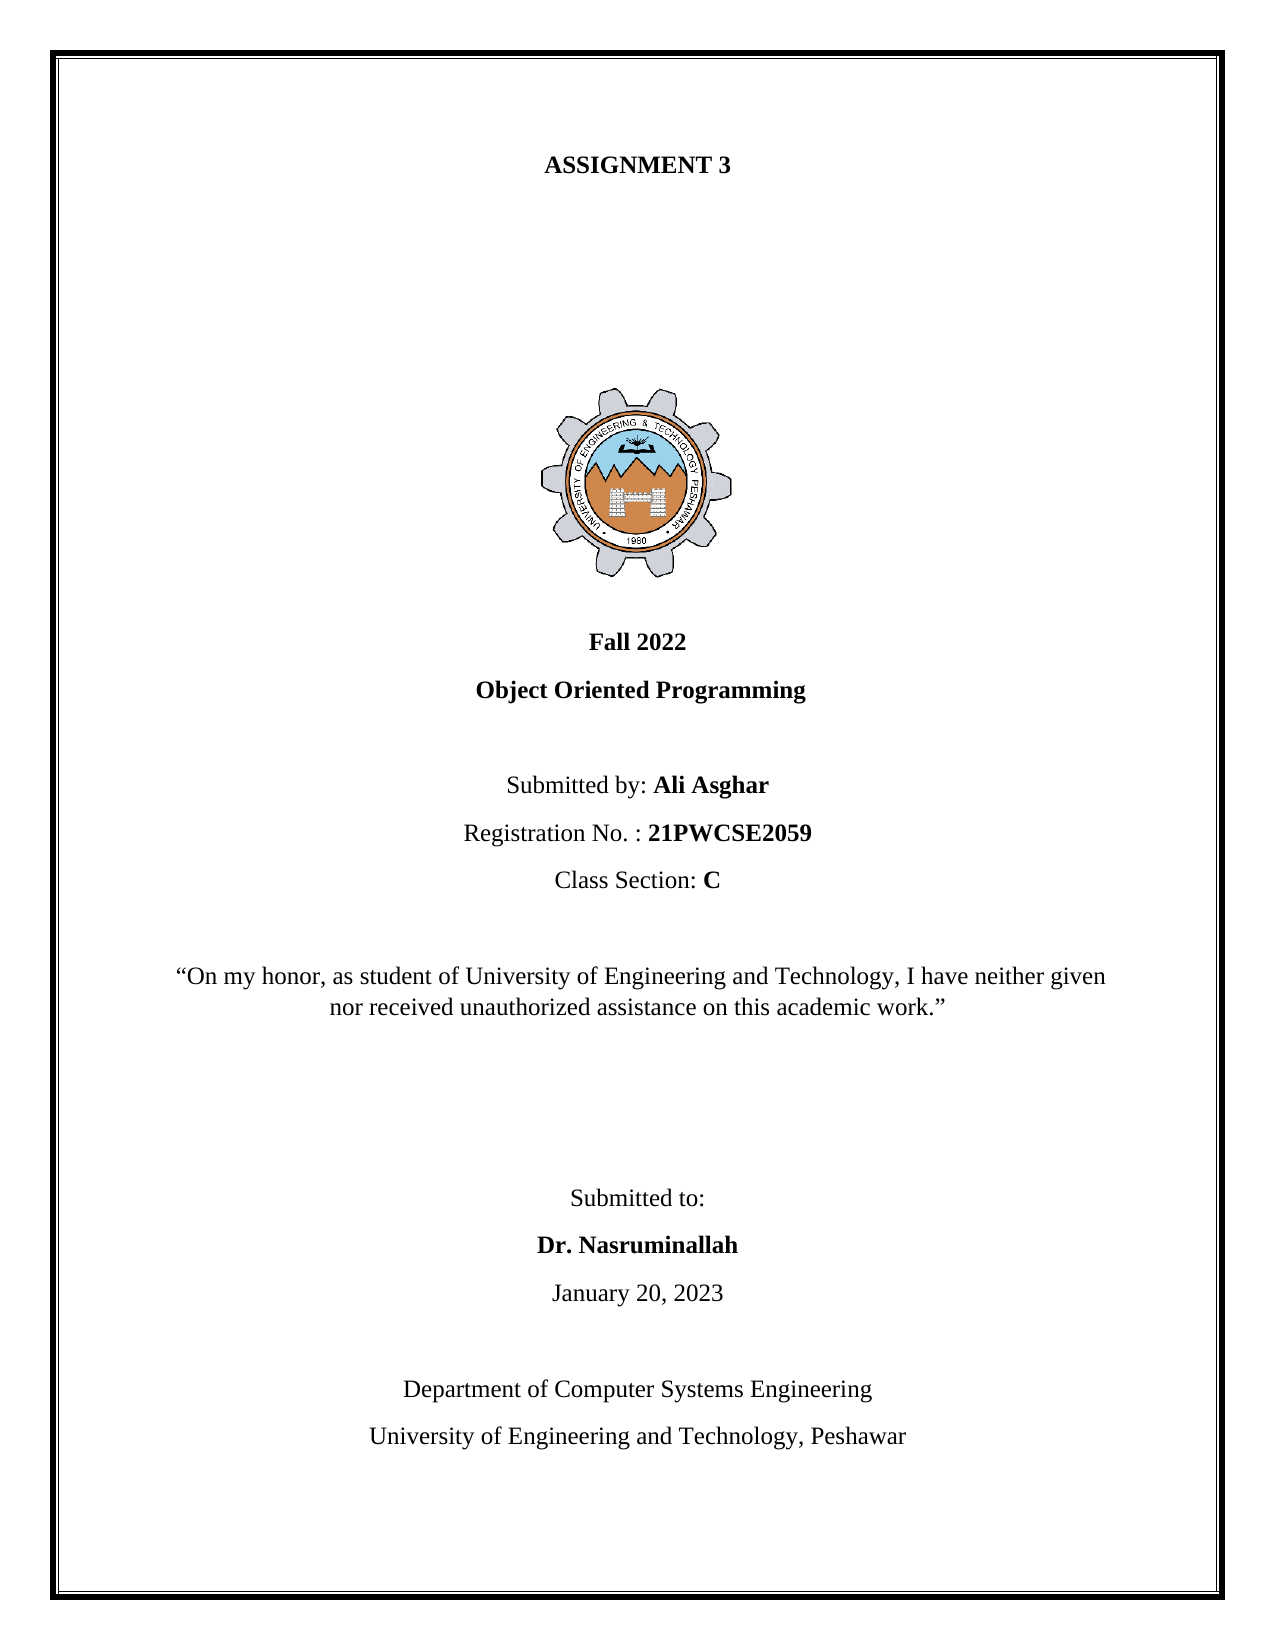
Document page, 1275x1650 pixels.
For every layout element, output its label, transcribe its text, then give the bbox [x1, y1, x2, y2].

text Registration No. : 21PWCSE2059 [150, 818, 1125, 847]
text University of Engineering and Technology, Peshawar [150, 1421, 1125, 1450]
text ASSIGNMENT 3 [150, 150, 1125, 179]
picture [537, 384, 738, 581]
text Class Section: C [150, 866, 1125, 894]
text Submitted by: Ali Asghar [150, 770, 1125, 799]
text Submitted to: [150, 1183, 1125, 1212]
text Fall 2022 [150, 627, 1125, 656]
text Department of Computer Systems Engineering [150, 1374, 1125, 1402]
text January 20, 2023 [150, 1278, 1125, 1307]
text Dr. Nasruminallah [150, 1231, 1125, 1259]
text “On my honor, as student of University of Engineering and Technology, I have neither given nor received unauthorized assistance on this academic work.” [150, 961, 1125, 1021]
text Object Oriented Programming [150, 675, 1125, 703]
